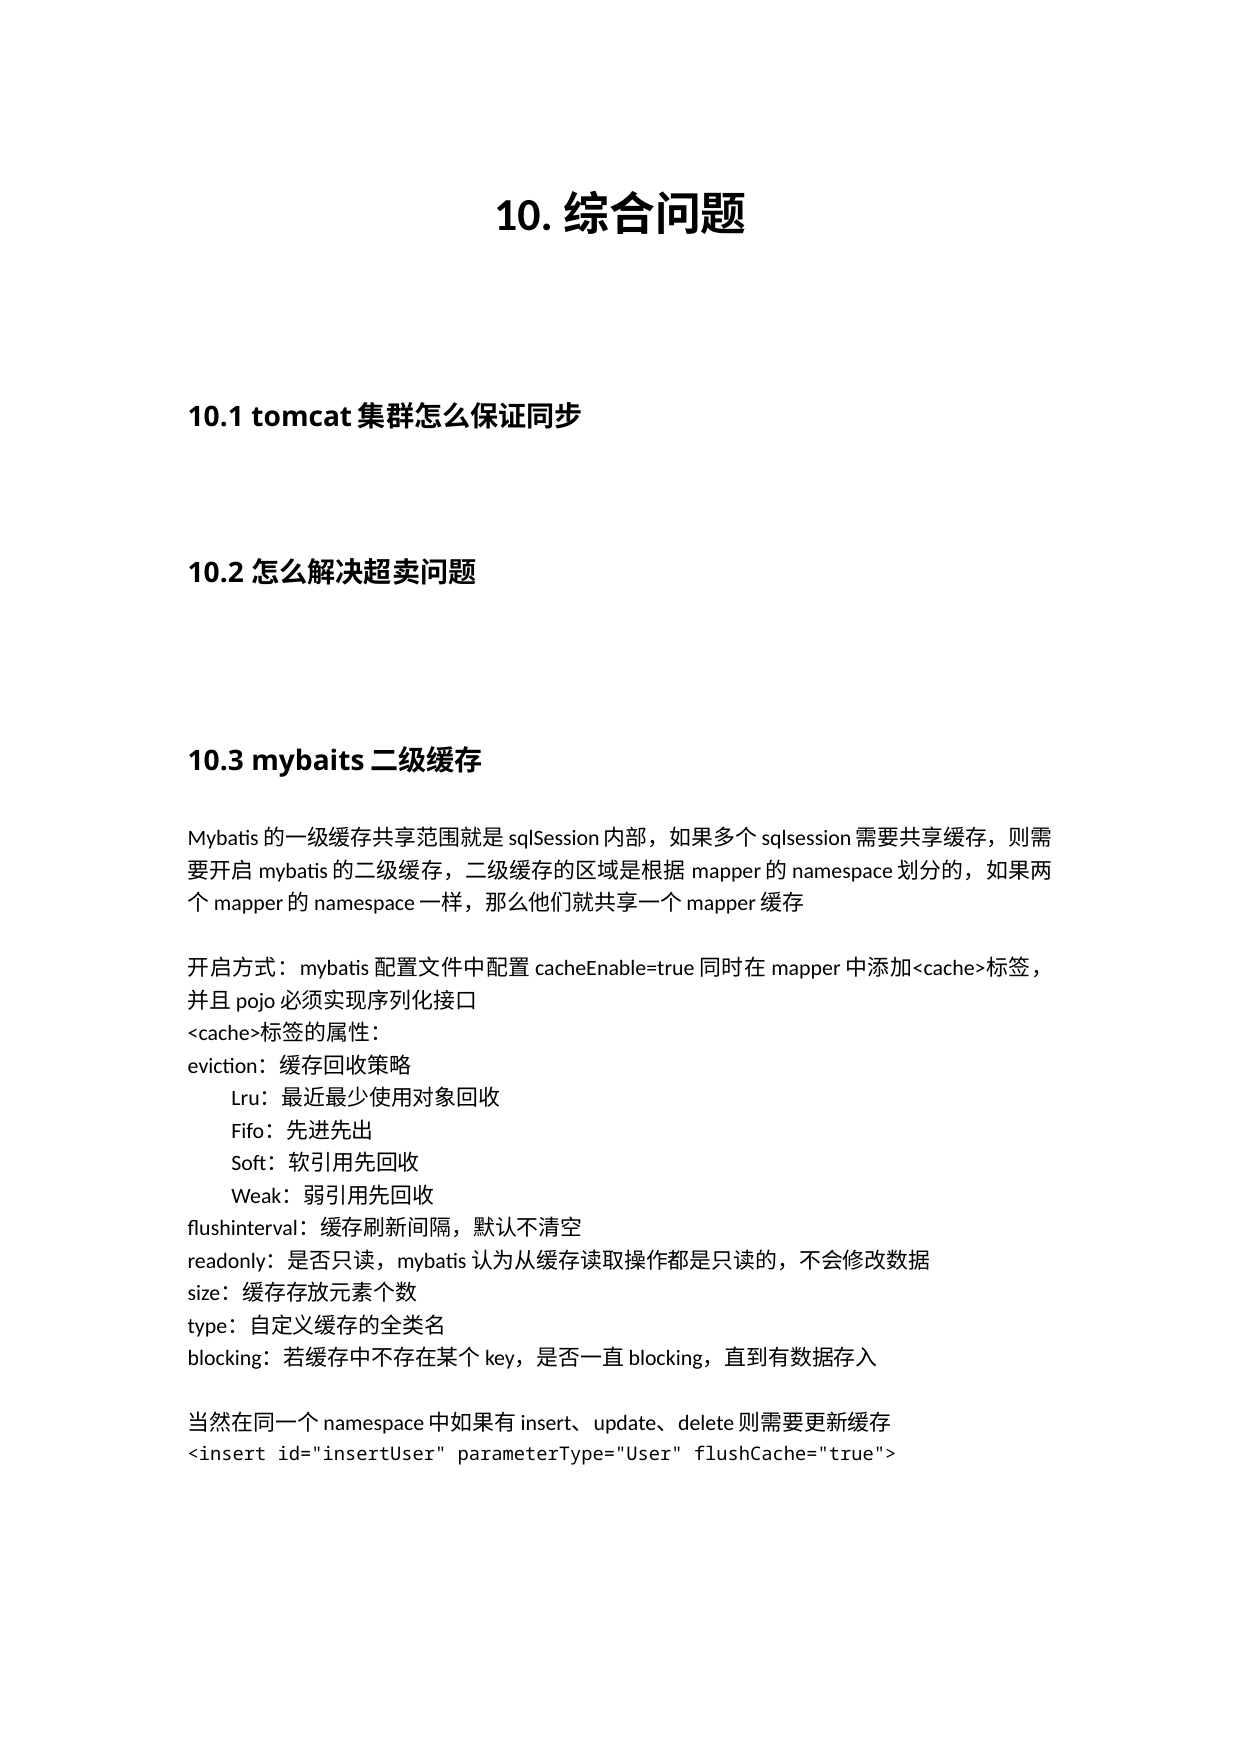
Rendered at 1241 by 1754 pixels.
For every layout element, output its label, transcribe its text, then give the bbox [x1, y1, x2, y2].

list eviction：缓存回收策略 [187, 1052, 1053, 1085]
list readonly：是否只读，mybatis认为从缓存读取操作都是只读的，不会修改数据 [187, 1247, 1053, 1280]
list type：自定义缓存的全类名 [187, 1312, 1053, 1345]
subtitle 怎么解决超卖问题 [187, 542, 1053, 607]
list blocking：若缓存中不存在某个key，是否一直blocking，直到有数据存入 [187, 1345, 1053, 1377]
list <cache>标签的属性： [187, 1020, 1053, 1052]
list 开启方式：mybatis配置文件中配置cacheEnable=true同时在mapper中添加<cache>标签，并且pojo必须实现序列化接口 [187, 955, 1053, 1020]
subtitle 综合问题 [187, 162, 1053, 259]
list Mybatis的一级缓存共享范围就是sqlSession内部，如果多个sqlsession需要共享缓存，则需要开启mybatis的二级缓存，二级缓存的区域是根据mapper的namespace划分的，如果两个mapper的namespace一样，那么他们就共享一个mapper缓存 [187, 825, 1053, 922]
list Lru：最近最少使用对象回收 [187, 1085, 1053, 1117]
list Weak：弱引用先回收 [187, 1182, 1053, 1215]
list size：缓存存放元素个数 [187, 1280, 1053, 1312]
subtitle mybaits二级缓存 [187, 731, 1053, 796]
list Fifo：先进先出 [187, 1117, 1053, 1150]
list <insert id="insertUser" parameterType="User" flushCache="true"> [187, 1442, 1053, 1475]
list Soft：软引用先回收 [187, 1150, 1053, 1182]
subtitle tomcat集群怎么保证同步 [187, 387, 1053, 452]
list flushinterval：缓存刷新间隔，默认不清空 [187, 1215, 1053, 1247]
list 当然在同一个namespace中如果有insert、update、delete则需要更新缓存 [187, 1410, 1053, 1442]
